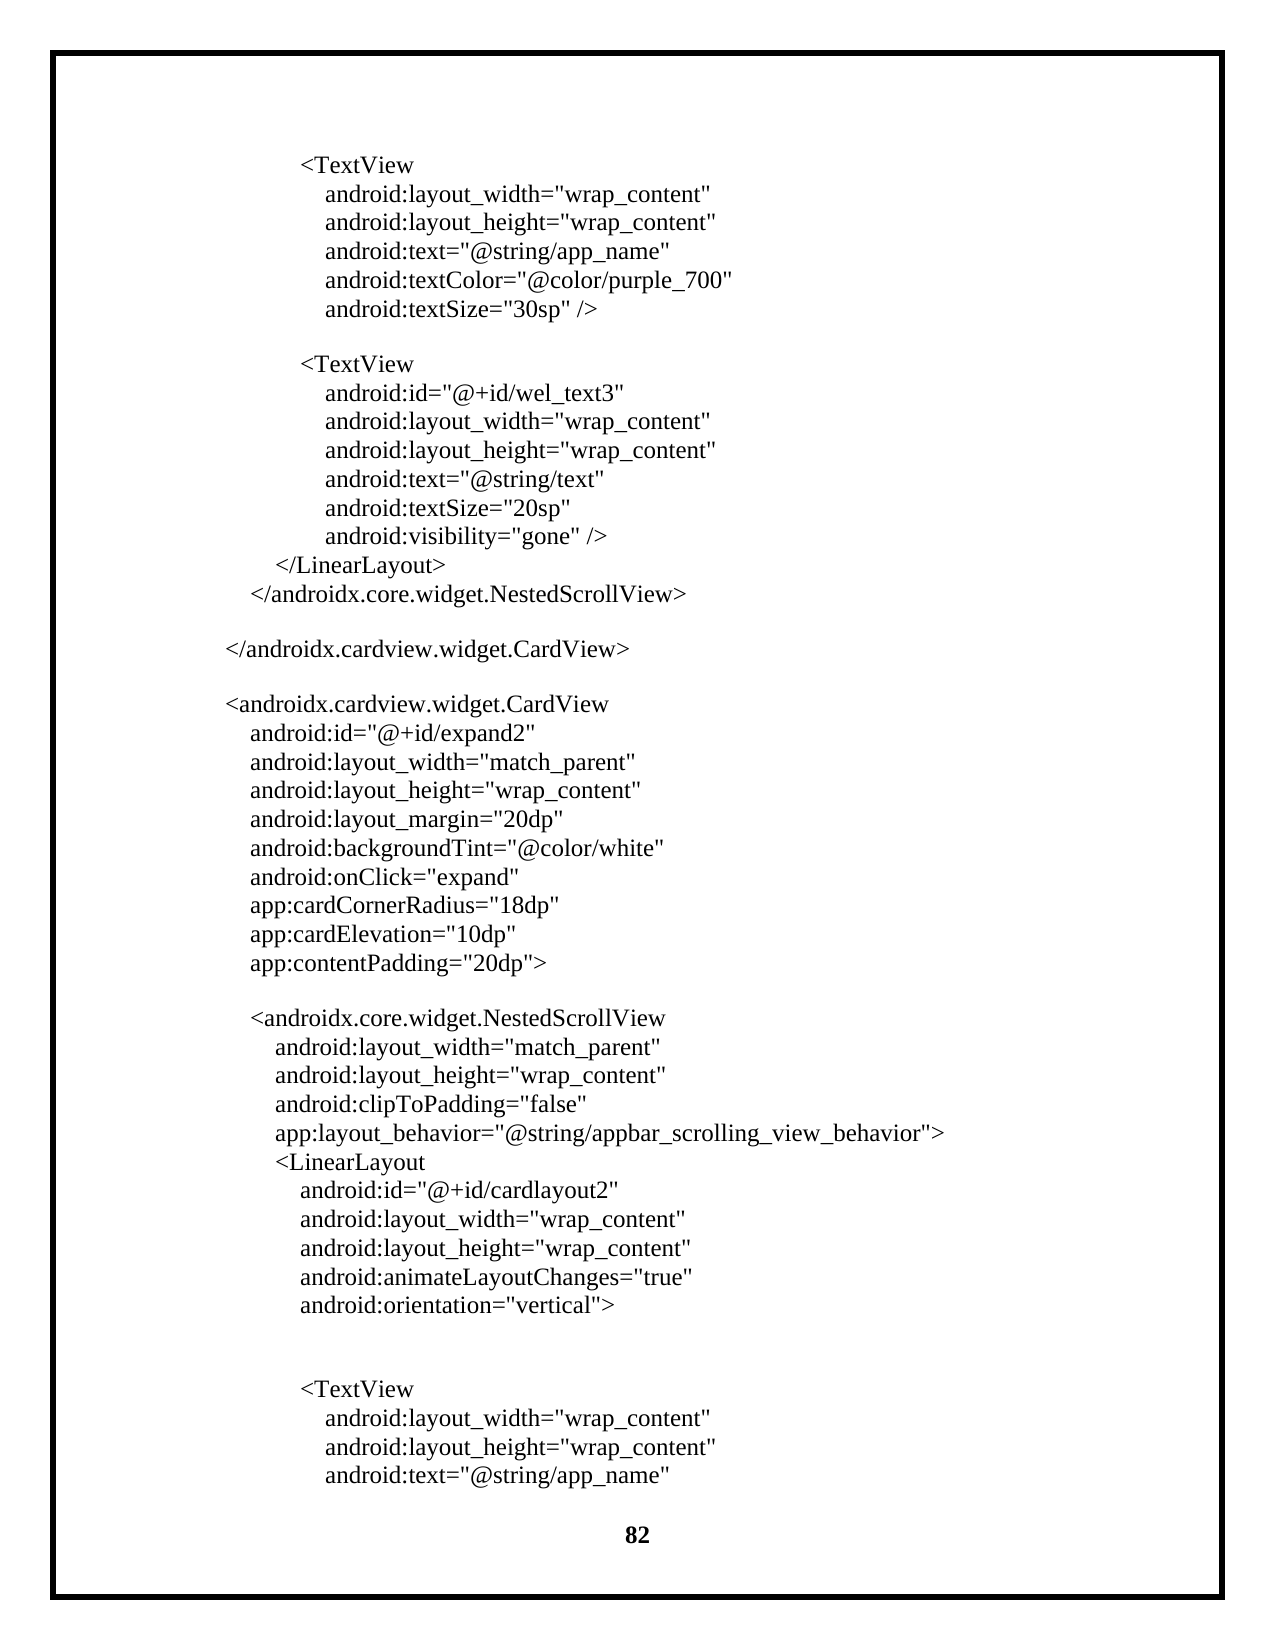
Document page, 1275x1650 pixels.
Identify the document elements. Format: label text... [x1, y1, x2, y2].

text android:textSize="30sp" /> [150, 294, 1125, 349]
text <LinearLayout [150, 1147, 1125, 1175]
text </androidx.cardview.widget.CardView> [150, 634, 1125, 689]
text android:layout_height="wrap_content" [150, 435, 1125, 464]
text android:layout_height="wrap_content" [150, 1060, 1125, 1089]
text android:text="@string/app_name" [150, 1461, 1125, 1489]
text android:layout_width="wrap_content" [150, 406, 1125, 435]
text android:layout_height="wrap_content" [150, 207, 1125, 236]
text android:layout_margin="20dp" [150, 804, 1125, 833]
text android:visibility="gone" /> [150, 521, 1125, 550]
text </androidx.core.widget.NestedScrollView> [150, 579, 1125, 634]
text android:textSize="20sp" [150, 493, 1125, 521]
text android:textColor="@color/purple_700" [150, 265, 1125, 294]
text android:layout_width="match_parent" [150, 747, 1125, 775]
text android:id="@+id/expand2" [150, 718, 1125, 747]
text android:layout_height="wrap_content" [150, 1432, 1125, 1461]
text android:id="@+id/wel_text3" [150, 378, 1125, 406]
text <androidx.core.widget.NestedScrollView [150, 1003, 1125, 1032]
text android:animateLayoutChanges="true" [150, 1262, 1125, 1290]
text android:onClick="expand" [150, 862, 1125, 890]
text app:cardCornerRadius="18dp" [150, 890, 1125, 919]
text android:layout_height="wrap_content" [150, 775, 1125, 804]
text <TextView [150, 150, 1125, 179]
text android:layout_width="match_parent" [150, 1032, 1125, 1060]
text app:cardElevation="10dp" [150, 919, 1125, 948]
text app:contentPadding="20dp"> [150, 948, 1125, 1003]
text <TextView [150, 349, 1125, 378]
text android:layout_width="wrap_content" [150, 179, 1125, 207]
text android:backgroundTint="@color/white" [150, 833, 1125, 862]
text app:layout_behavior="@string/appbar_scrolling_view_behavior"> [150, 1118, 1125, 1147]
text <androidx.cardview.widget.CardView [150, 689, 1125, 718]
text android:layout_height="wrap_content" [150, 1233, 1125, 1262]
text android:layout_width="wrap_content" [150, 1204, 1125, 1233]
text android:clipToPadding="false" [150, 1089, 1125, 1118]
text android:layout_width="wrap_content" [150, 1403, 1125, 1432]
text android:text="@string/app_name" [150, 236, 1125, 265]
text </LinearLayout> [150, 550, 1125, 579]
text android:id="@+id/cardlayout2" [150, 1175, 1125, 1204]
text android:text="@string/text" [150, 464, 1125, 493]
text android:orientation="vertical"> [150, 1290, 1125, 1346]
text <TextView [150, 1374, 1125, 1403]
